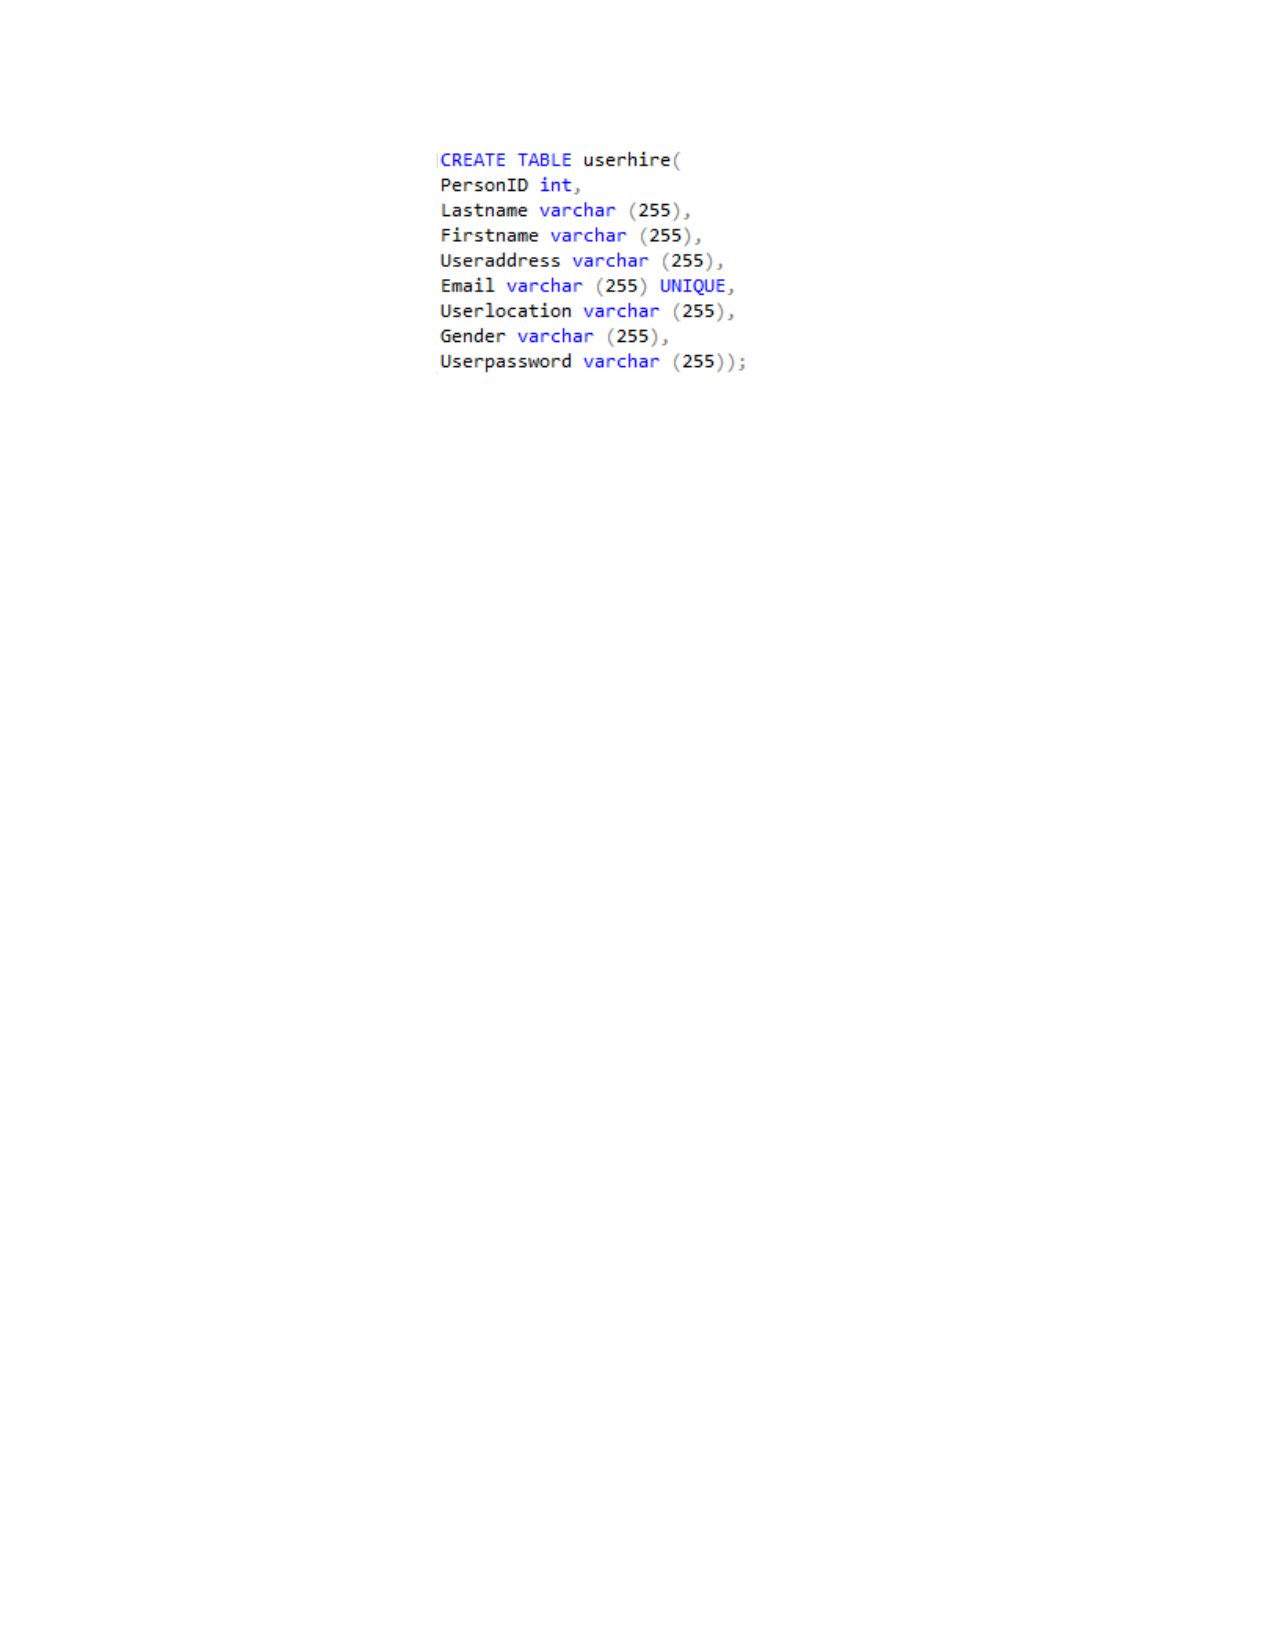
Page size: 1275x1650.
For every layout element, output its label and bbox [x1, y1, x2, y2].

picture [436, 150, 839, 385]
